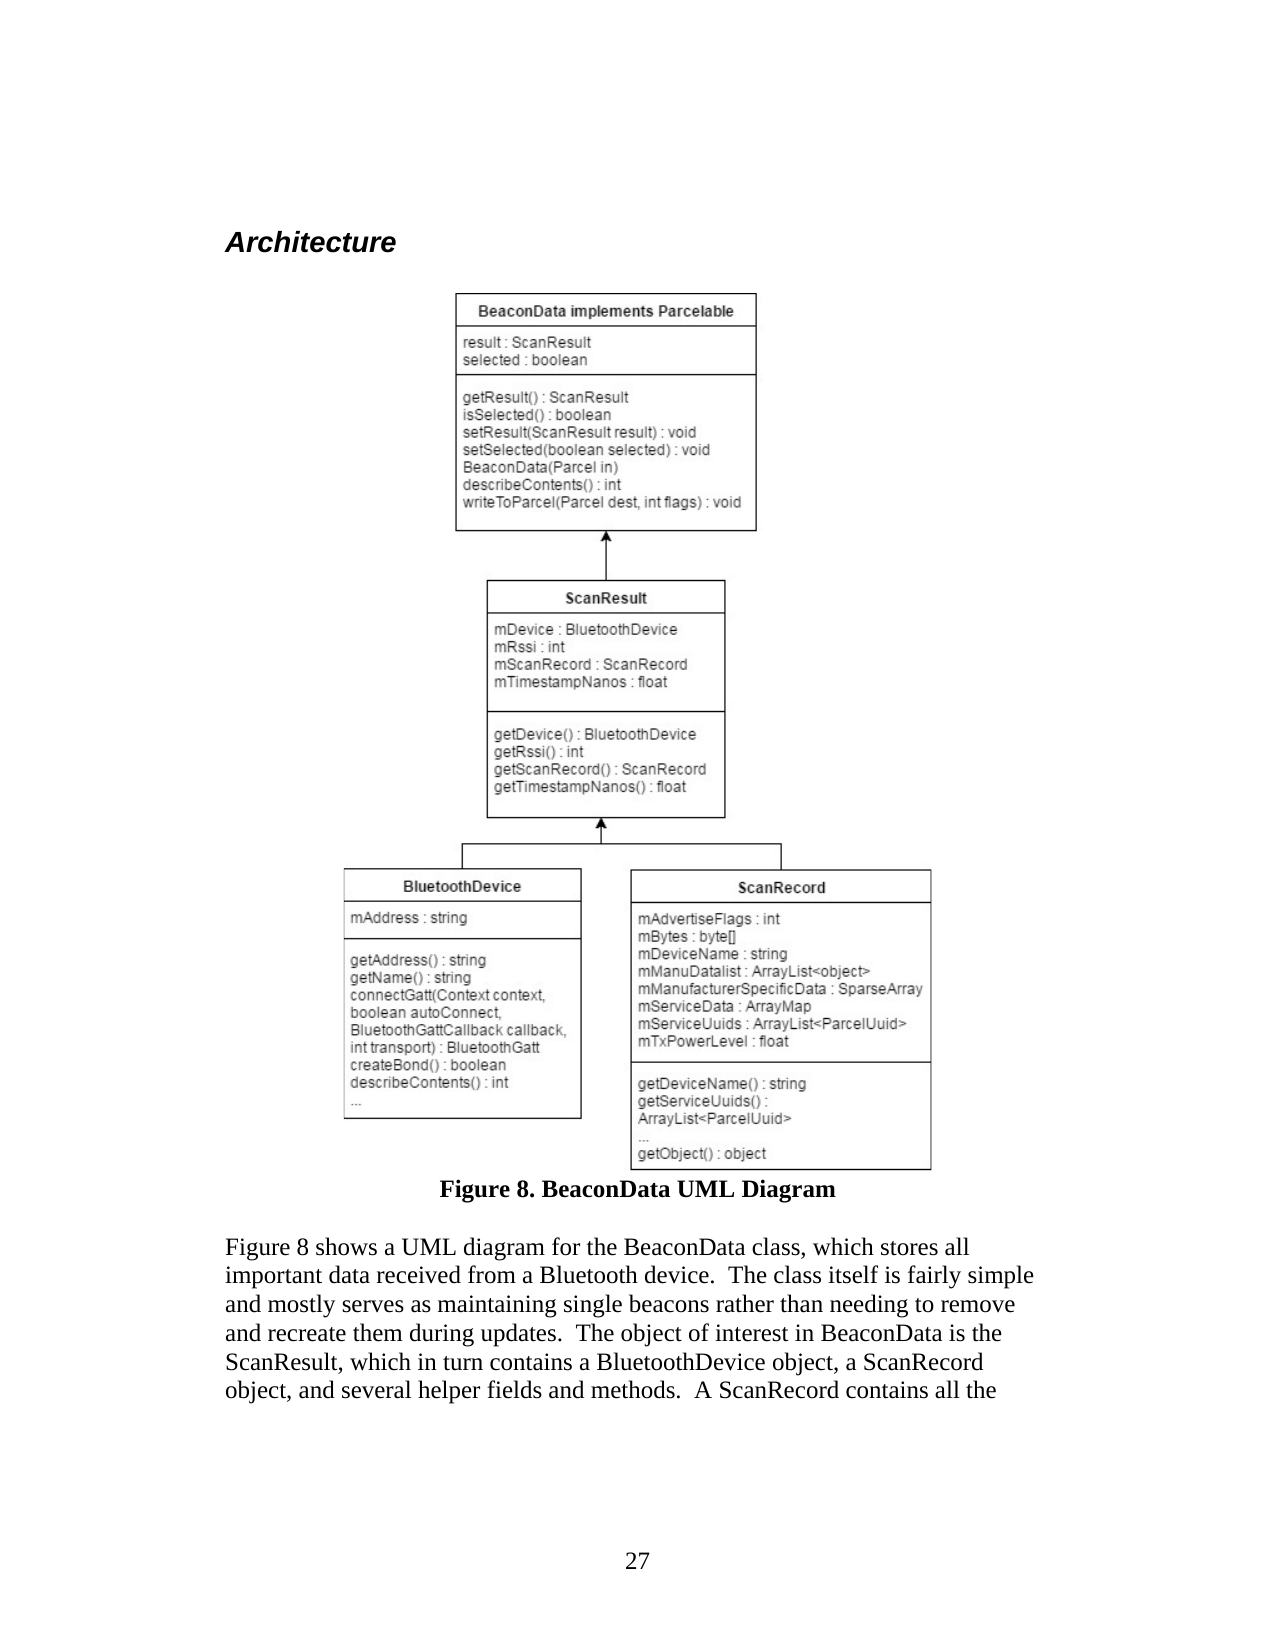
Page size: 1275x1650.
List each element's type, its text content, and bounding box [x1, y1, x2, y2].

picture [343, 293, 932, 1174]
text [225, 1232, 1050, 1404]
subtitle Architecture [225, 225, 1050, 258]
text Figure 8. BeaconData UML Diagram [225, 1174, 1050, 1203]
